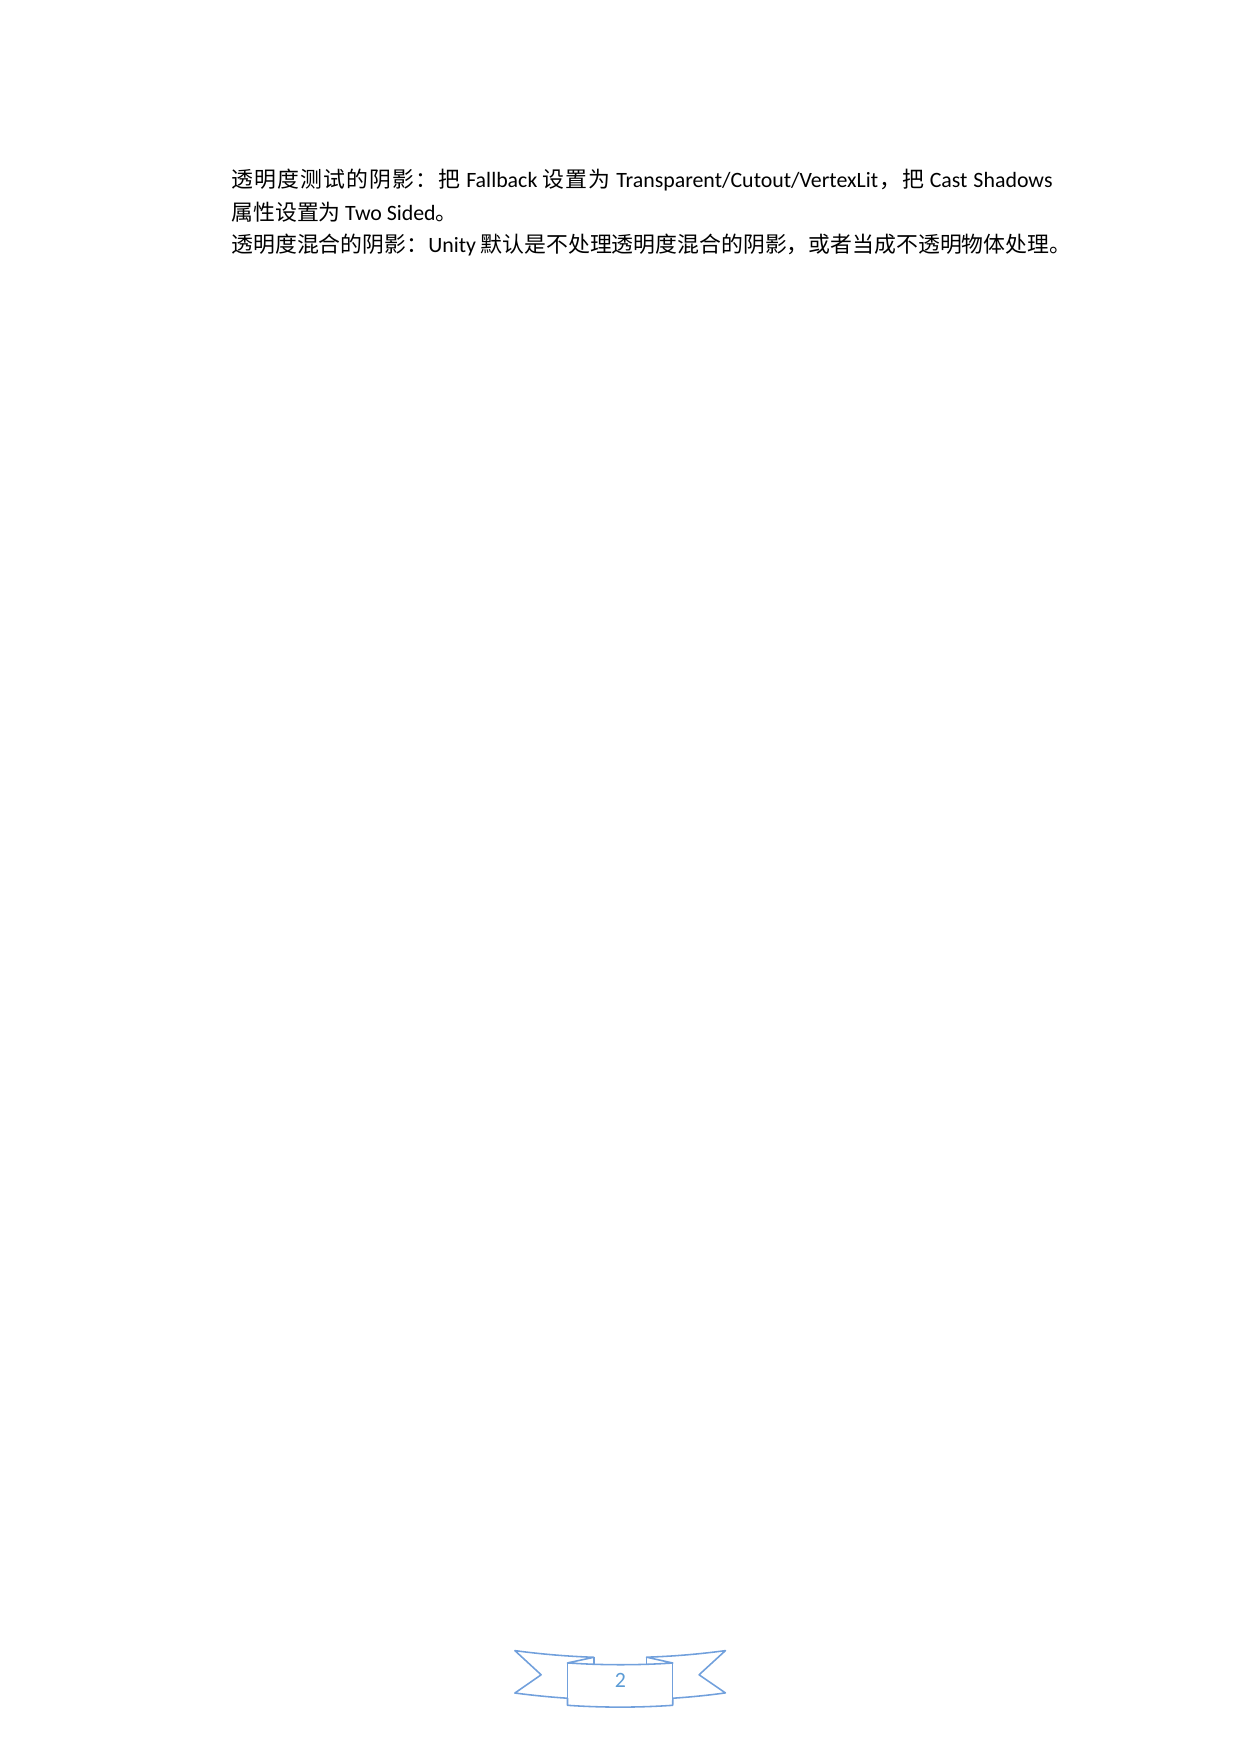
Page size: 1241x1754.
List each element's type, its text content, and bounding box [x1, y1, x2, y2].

text 透明度测试的阴影：把Fallback设置为Transparent/Cutout/VertexLit，把Cast Shadows属性设置为Two Sided。 [231, 162, 1053, 227]
text 透明度混合的阴影：Unity默认是不处理透明度混合的阴影，或者当成不透明物体处理。 [231, 227, 1053, 259]
